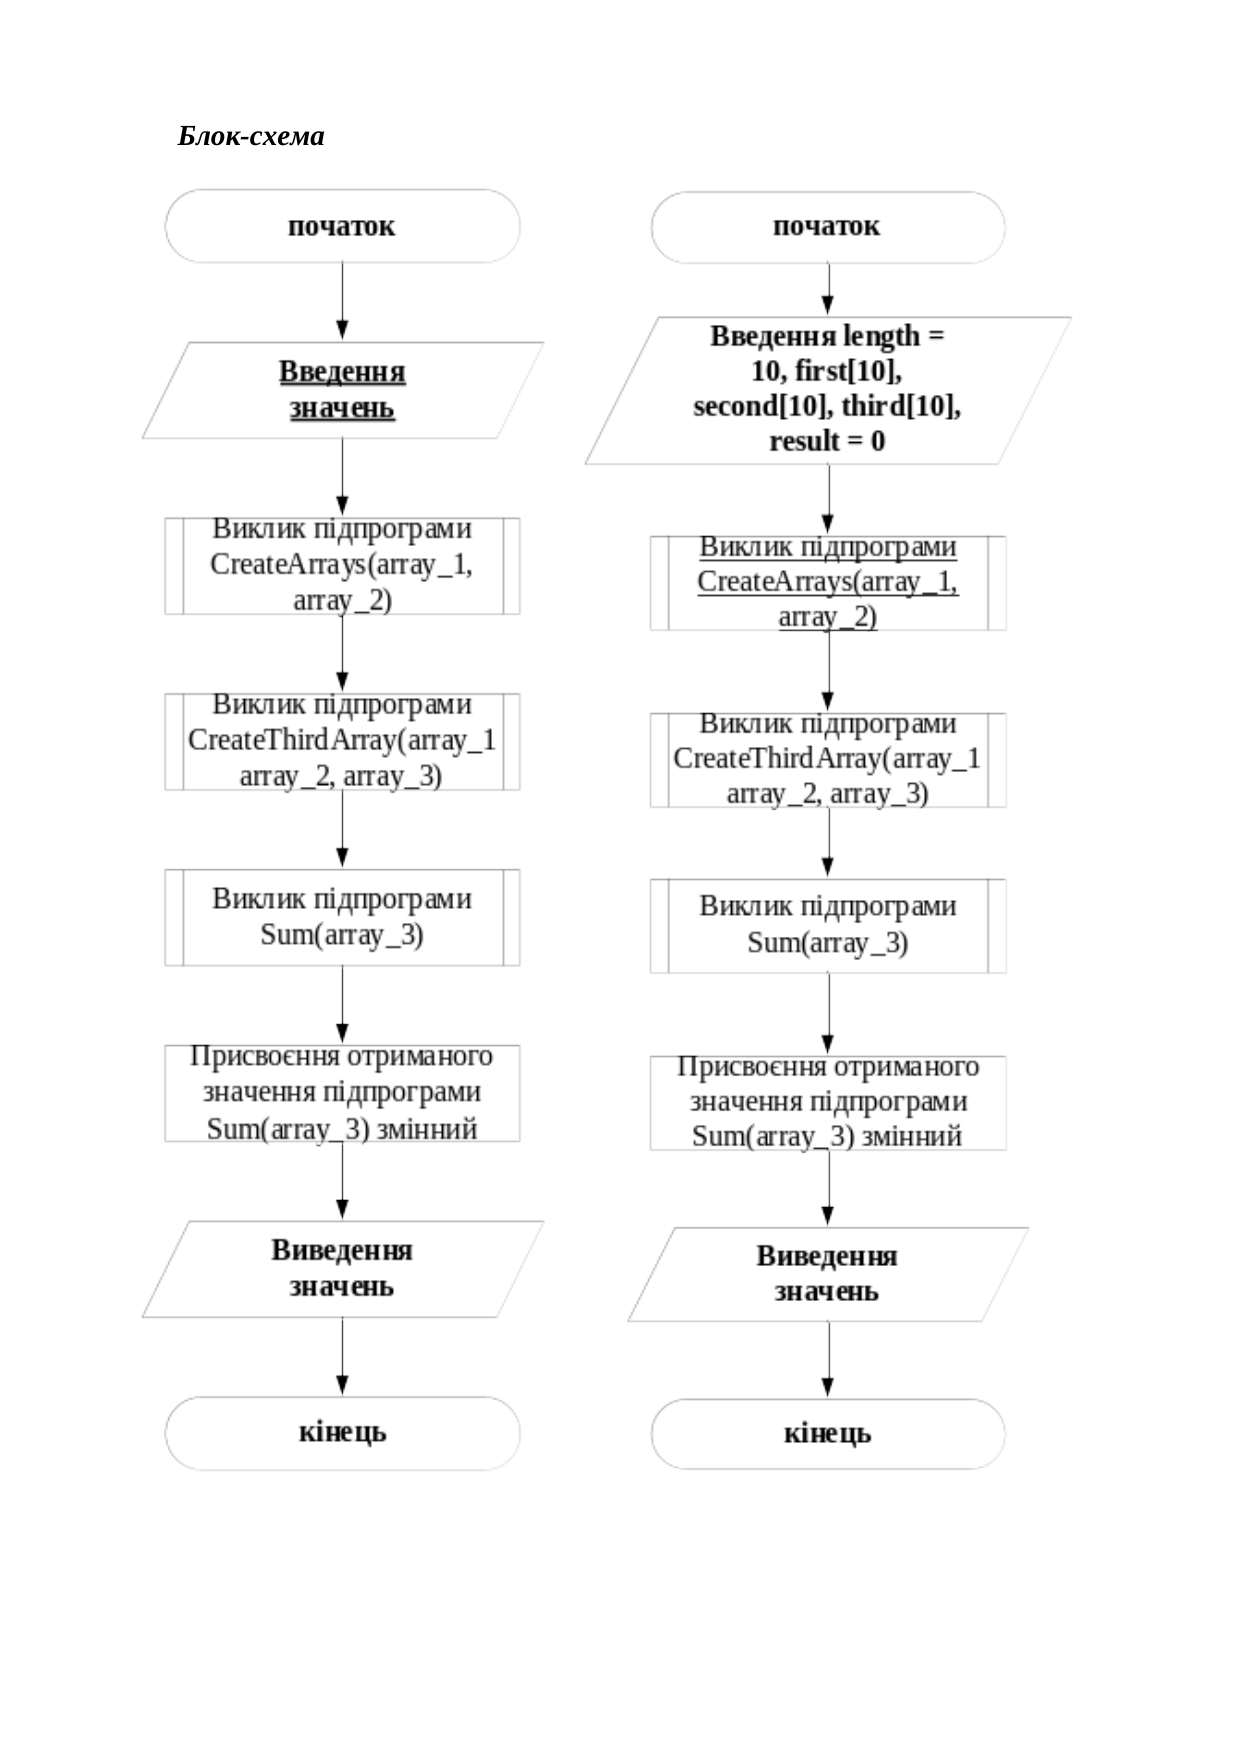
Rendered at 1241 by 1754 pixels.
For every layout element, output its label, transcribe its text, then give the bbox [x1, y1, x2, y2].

text Блок-схема [118, 118, 1152, 152]
